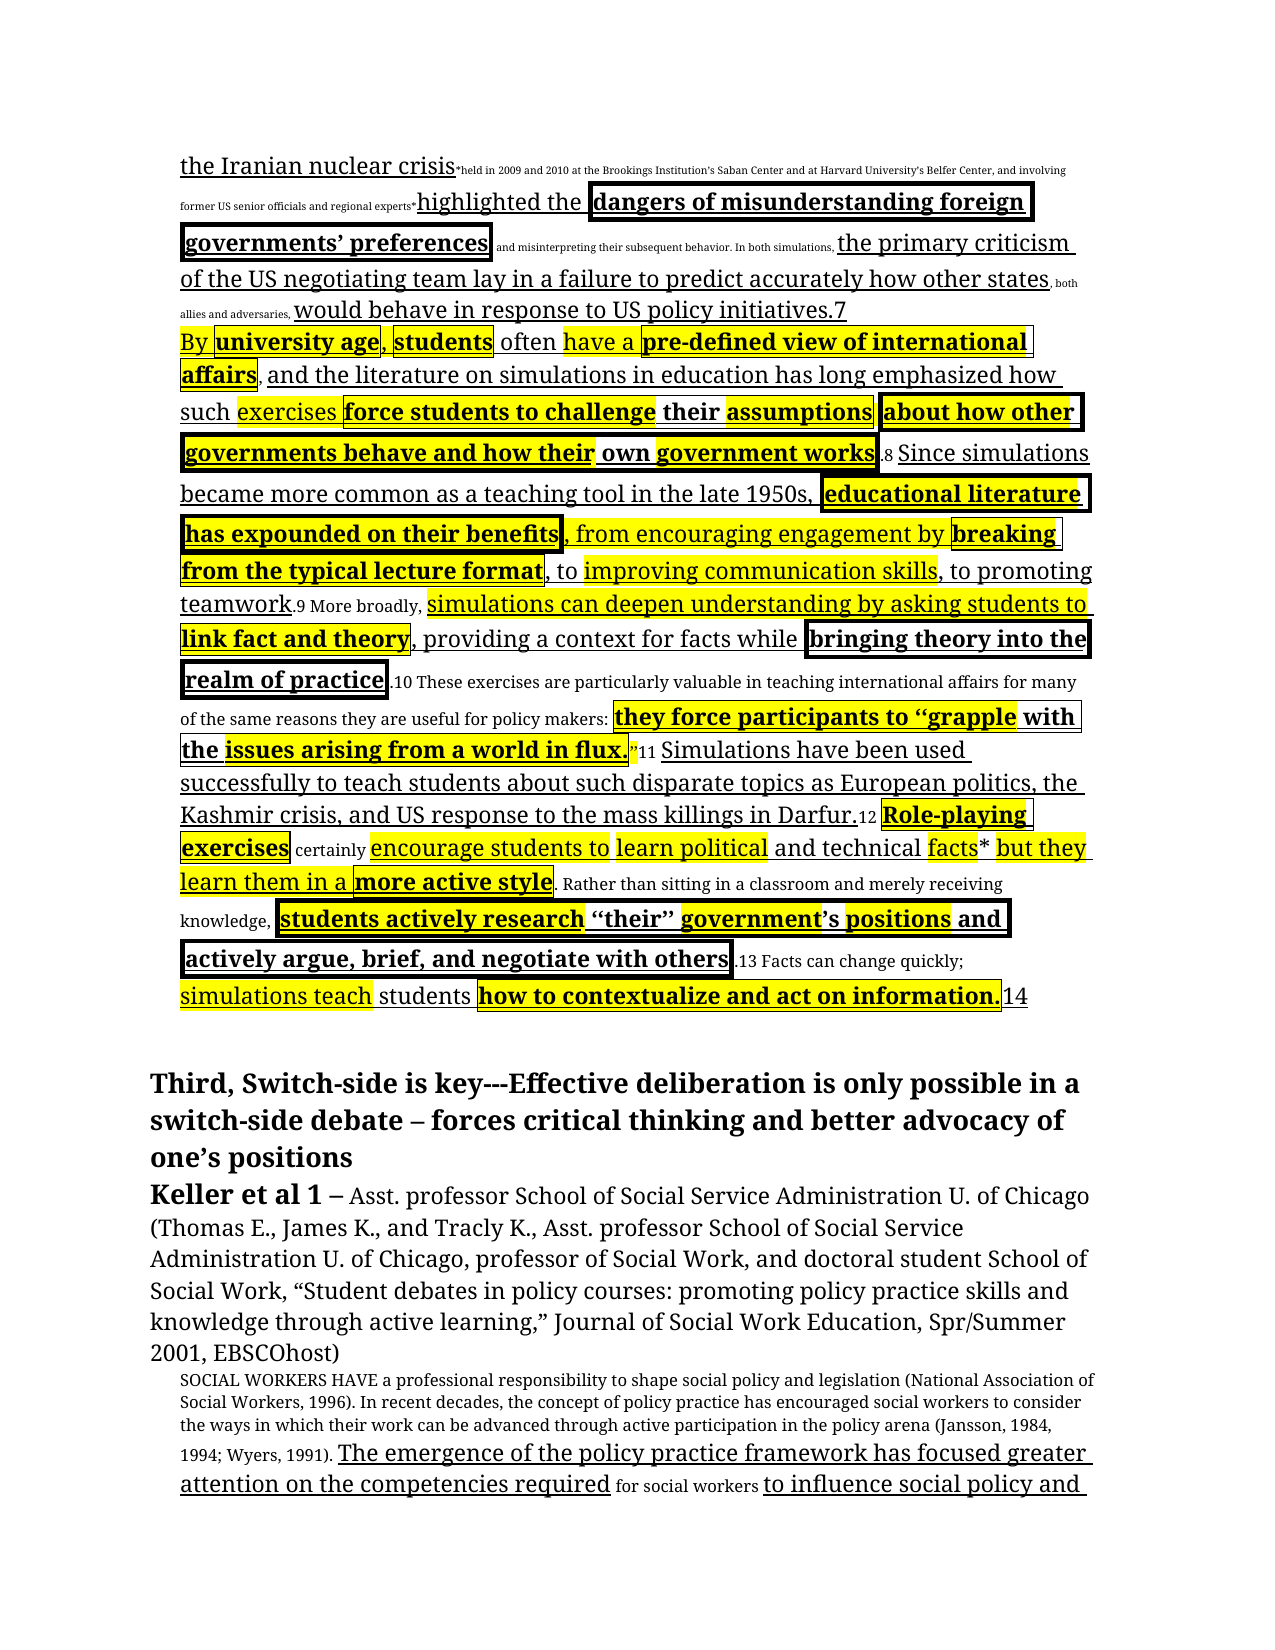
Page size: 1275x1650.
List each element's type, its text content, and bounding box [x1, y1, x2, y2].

subtitle Third, Switch-side is key---Effective deliberation is only possible in a switch-side debate – forces critical thinking and better advocacy of one’s positions [150, 1064, 1125, 1175]
text By university age, students often have a pre-defined view of international affairs, and the literature on simulations in education has long emphasized how such exercises force students to challenge their assumptions about how other governments behave and how their own government works.8 Since simulations became more common as a teaching tool in the late 1950s, educational literature has expounded on their benefits, from encouraging engagement by breaking from the typical lecture format, to improving communication skills, to promoting teamwork.9 More broadly, simulations can deepen understanding by asking students to link fact and theory, providing a context for facts while bringing theory into the realm of practice.10 These exercises are particularly valuable in teaching international affairs for many of the same reasons they are useful for policy makers: they force participants to ‘‘grapple with the issues arising from a world in flux.’’11 Simulations have been used successfully to teach students about such disparate topics as European politics, the Kashmir crisis, and US response to the mass killings in Darfur.12 Role-playing exercises certainly encourage students to learn political and technical facts* but they learn them in a more active style. Rather than sitting in a classroom and merely receiving knowledge, students actively research ‘‘their’’ government’s positions and actively argue, brief, and negotiate with others.13 Facts can change quickly; simulations teach students how to contextualize and act on information.14 [180, 325, 1095, 1012]
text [180, 150, 1095, 325]
text Keller et al 1 – Asst. professor School of Social Service Administration U. of Chicago (Thomas E., James K., and Tracly K., Asst. professor School of Social Service Administration U. of Chicago, professor of Social Work, and doctoral student School of Social Work, “Student debates in policy courses: promoting policy practice skills and knowledge through active learning,” Journal of Social Work Education, Spr/Summer 2001, EBSCOhost) [150, 1175, 1125, 1368]
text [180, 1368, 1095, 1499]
